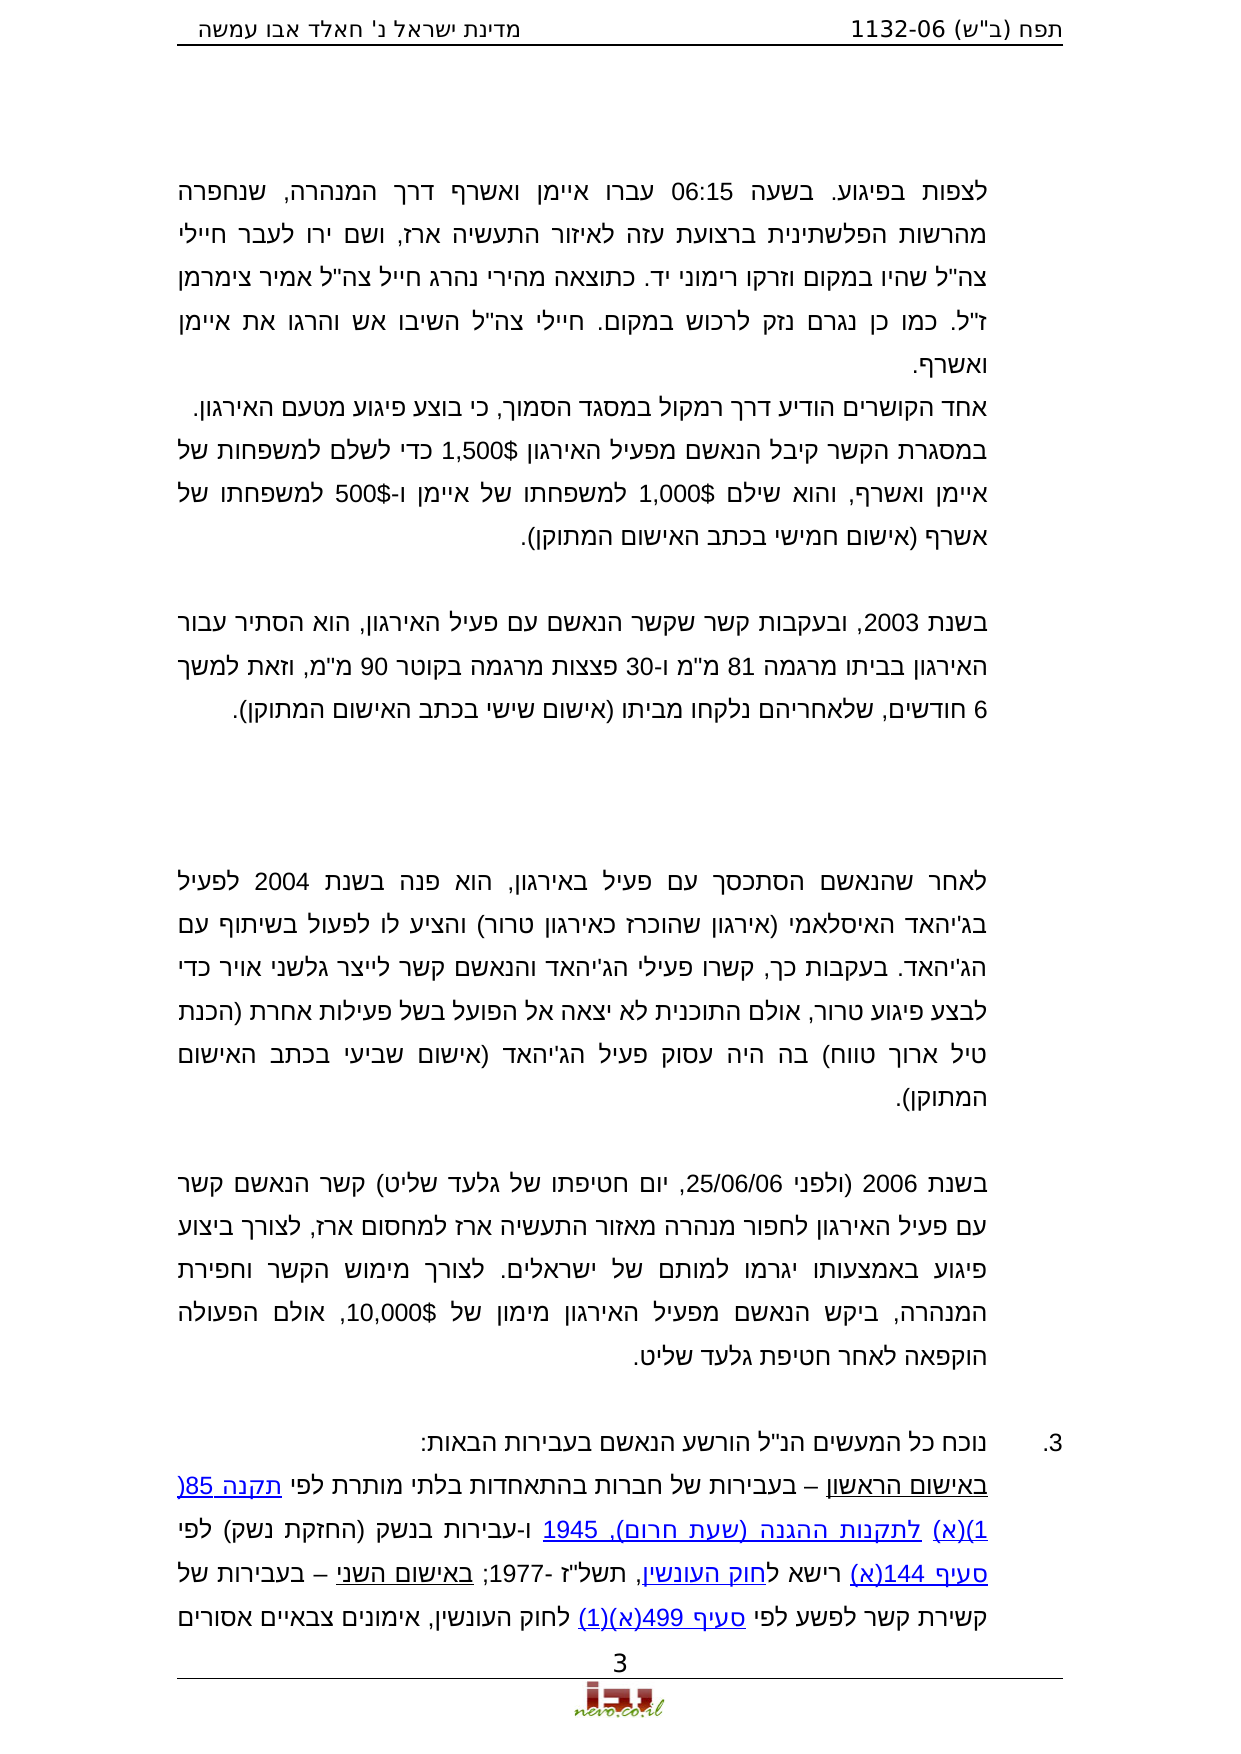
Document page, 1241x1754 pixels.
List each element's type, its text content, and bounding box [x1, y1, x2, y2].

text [177, 1471, 988, 1632]
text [177, 177, 988, 378]
text בשנת 2003, ובעקבות קשר שקשר הנאשם עם פעיל האירגון, הוא הסתיר עבור האירגון בביתו מרגמה 81 מ"מ ו-30 פצצות מרגמה בקוטר 90 מ"מ, וזאת למשך 6 חודשים, שלאחריהם נלקחו מביתו (אישום שישי בכתב האישום המתוקן). [177, 608, 988, 723]
text בשנת 2006 (ולפני 25/06/06, יום חטיפתו של גלעד שליט) קשר הנאשם קשר עם פעיל האירגון לחפור מנהרה מאזור התעשיה ארז למחסום ארז, לצורך ביצוע פיגוע באמצעותו יגרמו למותם של ישראלים. לצורך מימוש הקשר וחפירת המנהרה, ביקש הנאשם מפעיל האירגון מימון של 10,000$, אולם הפעולה הוקפאה לאחר חטיפת גלעד שליט. [177, 1169, 988, 1370]
text 3. נוכח כל המעשים הנ"ל הורשע הנאשם בעבירות הבאות: [177, 1428, 1063, 1457]
text אחד הקושרים הודיע דרך רמקול במסגד הסמוך, כי בוצע פיגוע מטעם האירגון. [177, 393, 988, 422]
text במסגרת הקשר קיבל הנאשם מפעיל האירגון 1,500$ כדי לשלם למשפחות של איימן ואשרף, והוא שילם 1,000$ למשפחתו של איימן ו-500$ למשפחתו של אשרף (אישום חמישי בכתב האישום המתוקן). [177, 436, 988, 551]
picture [574, 1681, 666, 1718]
text לאחר שהנאשם הסתכסך עם פעיל באירגון, הוא פנה בשנת 2004 לפעיל בג'יהאד האיסלאמי (אירגון שהוכרז כאירגון טרור) והציע לו לפעול בשיתוף עם הג'יהאד. בעקבות כך, קשרו פעילי הג'יהאד והנאשם קשר לייצר גלשני אויר כדי לבצע פיגוע טרור, אולם התוכנית לא יצאה אל הפועל בשל פעילות אחרת (הכנת טיל ארוך טווח) בה היה עסוק פעיל הג'יהאד (אישום שביעי בכתב האישום המתוקן). [177, 867, 988, 1112]
